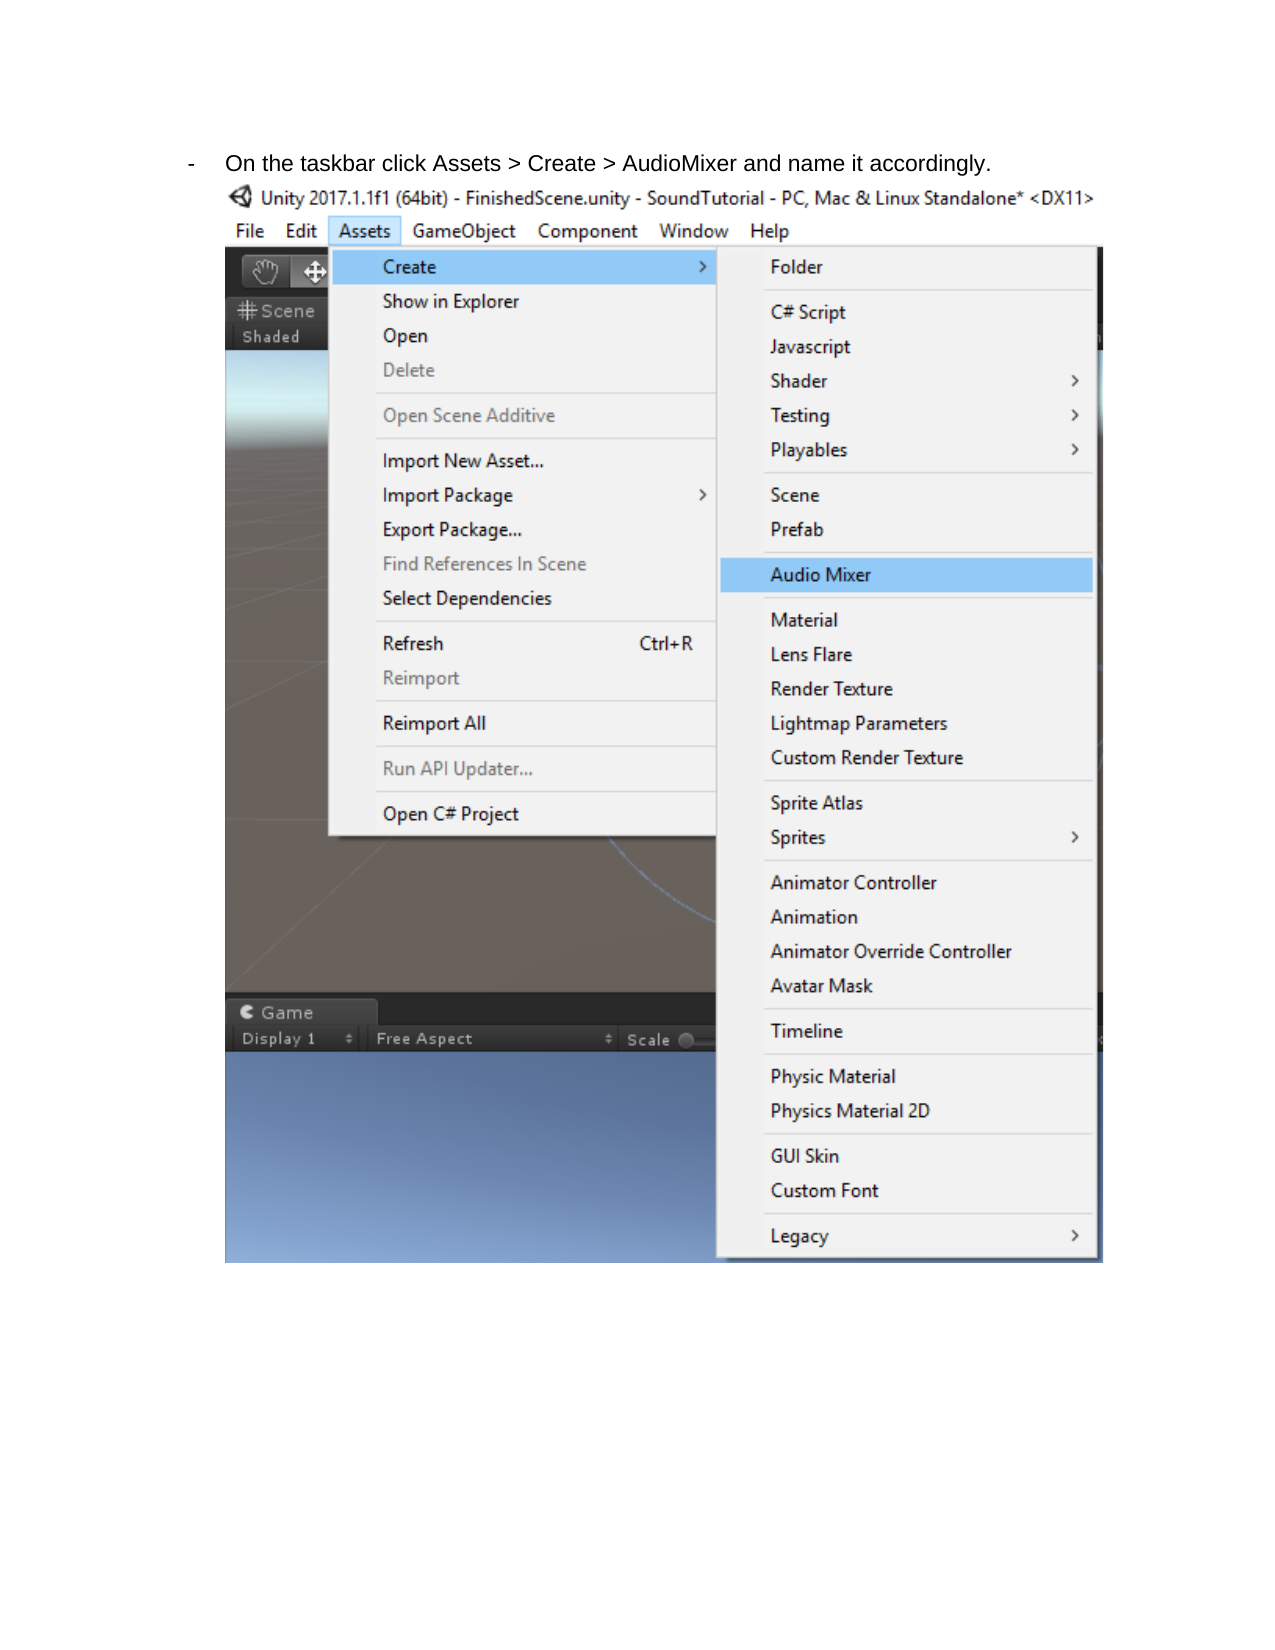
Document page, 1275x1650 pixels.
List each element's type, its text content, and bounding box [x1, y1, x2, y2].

picture [225, 180, 1104, 1263]
